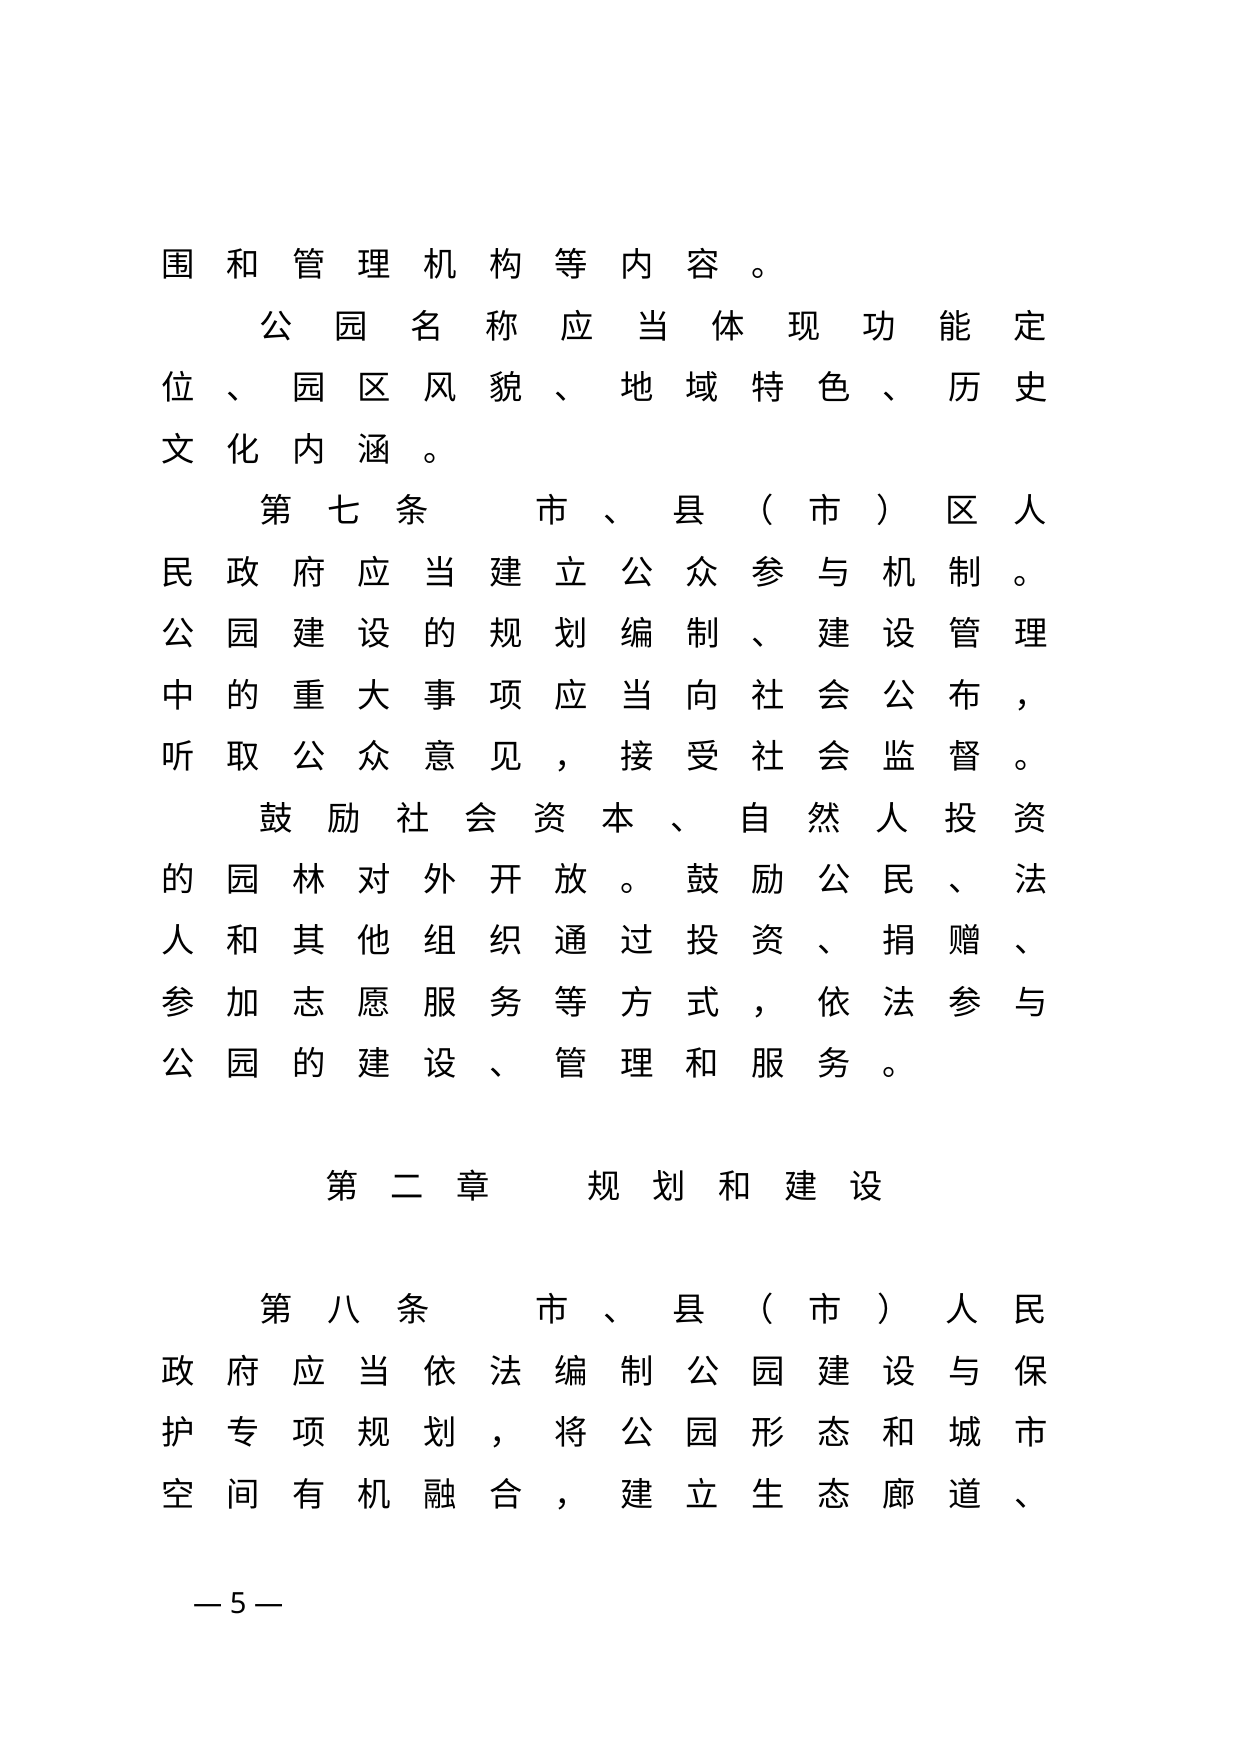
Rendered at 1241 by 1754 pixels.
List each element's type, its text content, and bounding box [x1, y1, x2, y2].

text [161, 232, 1079, 293]
text 公园名称应当体现功能定位、园区风貌、地域特色、历史文化内涵。 [161, 293, 1079, 477]
text 第七条 市、县（市）区人民政府应当建立公众参与机制。公园建设的规划编制、建设管理中的重大事项应当向社会公布，听取公众意见，接受社会监督。 [161, 477, 1079, 785]
text 第二章 规划和建设 [161, 1153, 1079, 1215]
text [161, 1276, 1079, 1522]
text 鼓励社会资本、自然人投资的园林对外开放。鼓励公民、法人和其他组织通过投资、捐赠、参加志愿服务等方式，依法参与公园的建设、管理和服务。 [161, 785, 1079, 1092]
